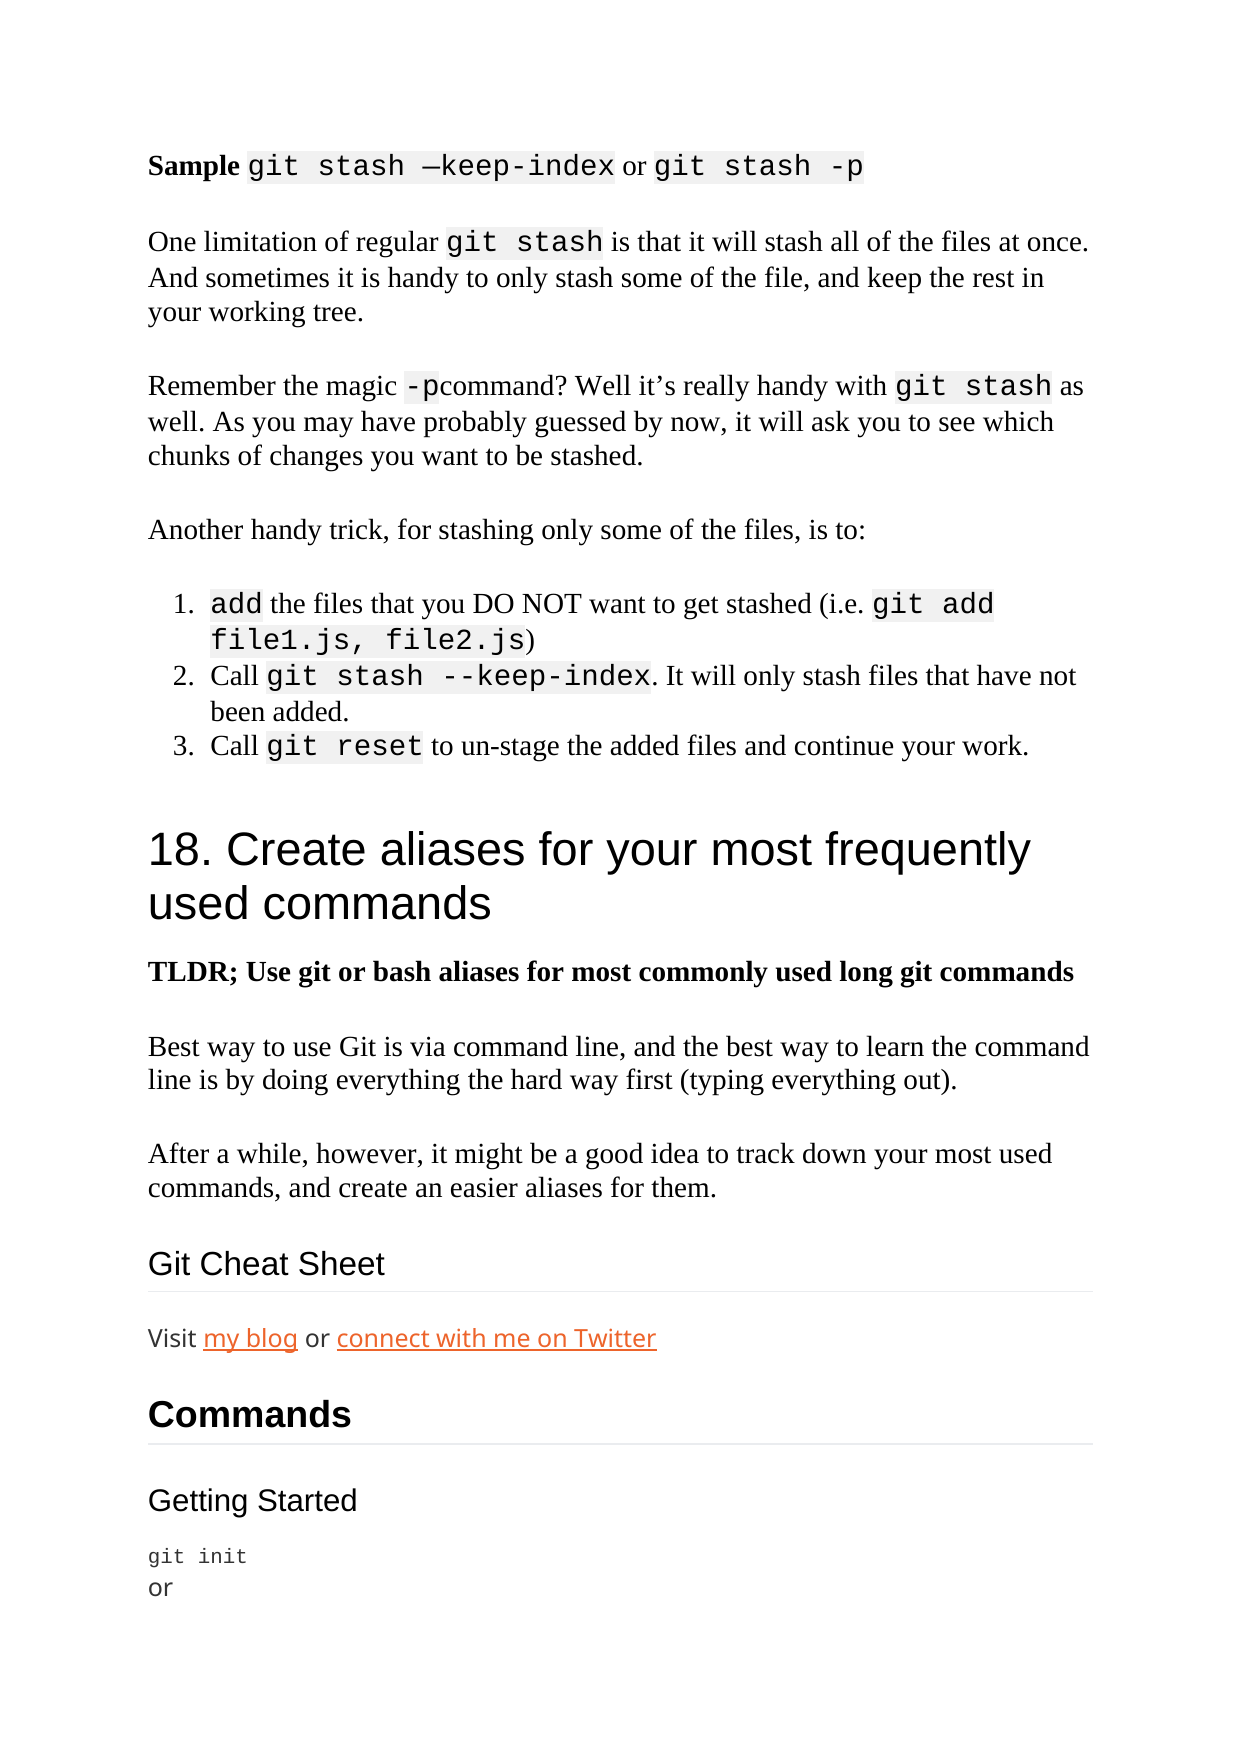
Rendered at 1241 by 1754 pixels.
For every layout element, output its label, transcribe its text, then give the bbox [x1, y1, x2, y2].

text Another handy trick, for stashing only some of the files, is to: [148, 512, 1093, 545]
text TLDR; Use git or bash aliases for most commonly used long git commands [148, 954, 1093, 988]
text After a while, however, it might be a good idea to track down your most used commands, and create an easier aliases for them. [148, 1136, 1093, 1203]
subtitle 18. Create aliases for your most frequently used commands [148, 822, 1093, 929]
subtitle Getting Started [148, 1482, 1093, 1518]
text Visit my blog or connect with me on Twitter [148, 1320, 1093, 1354]
text Remember the magic -pcommand? Well it’s really handy with git stash as well. As you may have probably guessed by now, it will ask you to see which chunks of changes you want to be stashed. [148, 368, 1093, 471]
list Call git reset to un-stage the added files and continue your work. [173, 728, 1093, 764]
text git init [148, 1546, 1093, 1570]
text or [148, 1570, 1093, 1604]
subtitle Commands [148, 1392, 1093, 1443]
text One limitation of regular git stash is that it will stash all of the files at once. And sometimes it is handy to only stash some of the file, and keep the rest in your working tree. [148, 224, 1093, 327]
subtitle Git Cheat Sheet [148, 1244, 1093, 1291]
list add the files that you DO NOT want to get stashed (i.e. git add file1.js, file2.js) [173, 586, 1093, 658]
text Best way to use Git is via command line, and the best way to learn the command line is by doing everything the hard way first (typing everything out). [148, 1029, 1093, 1096]
list Call git stash --keep-index. It will only stash files that have not been added. [173, 658, 1093, 728]
text Sample git stash —keep-index or git stash -p [148, 148, 1093, 184]
